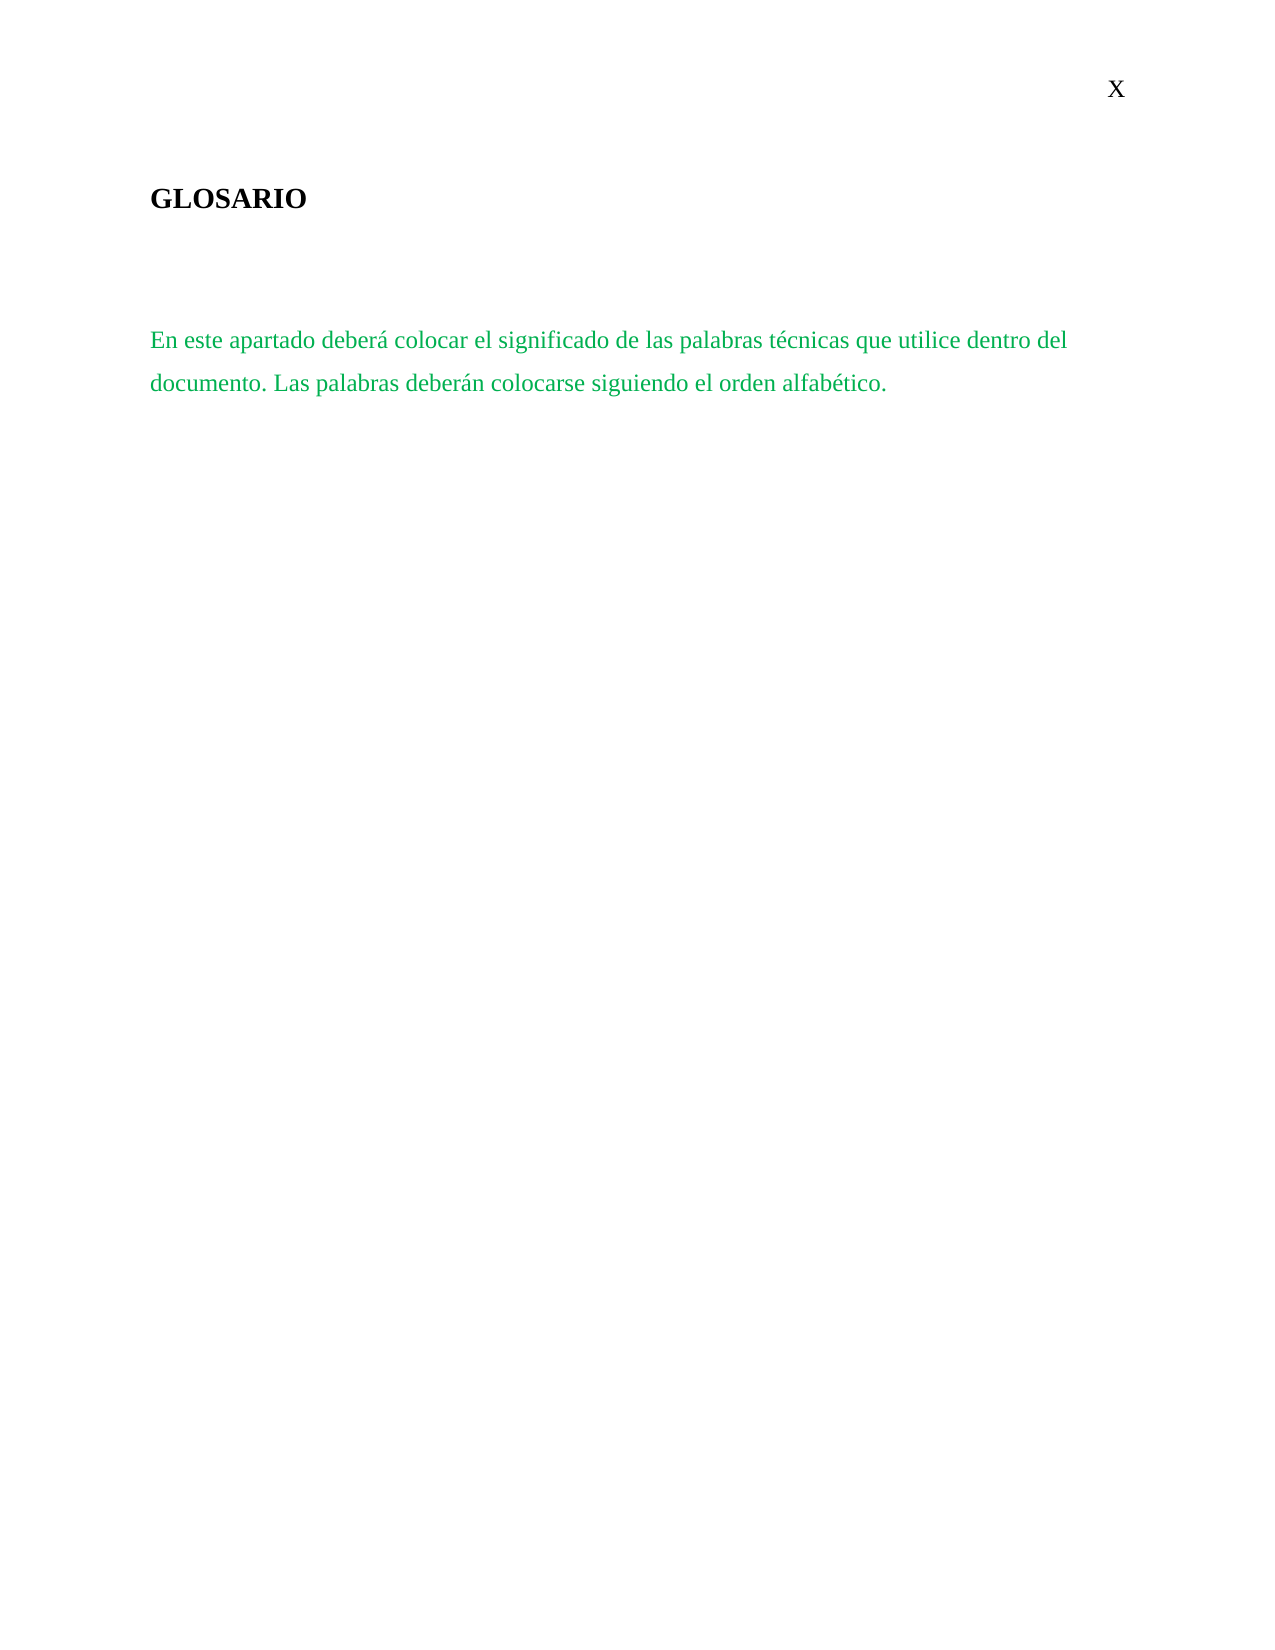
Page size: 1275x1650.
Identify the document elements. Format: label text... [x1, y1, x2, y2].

text GLOSARIO [150, 181, 1125, 215]
text En este apartado deberá colocar el significado de las palabras técnicas que utilice dentro del documento. Las palabras deberán colocarse siguiendo el orden alfabético. [150, 325, 1125, 397]
